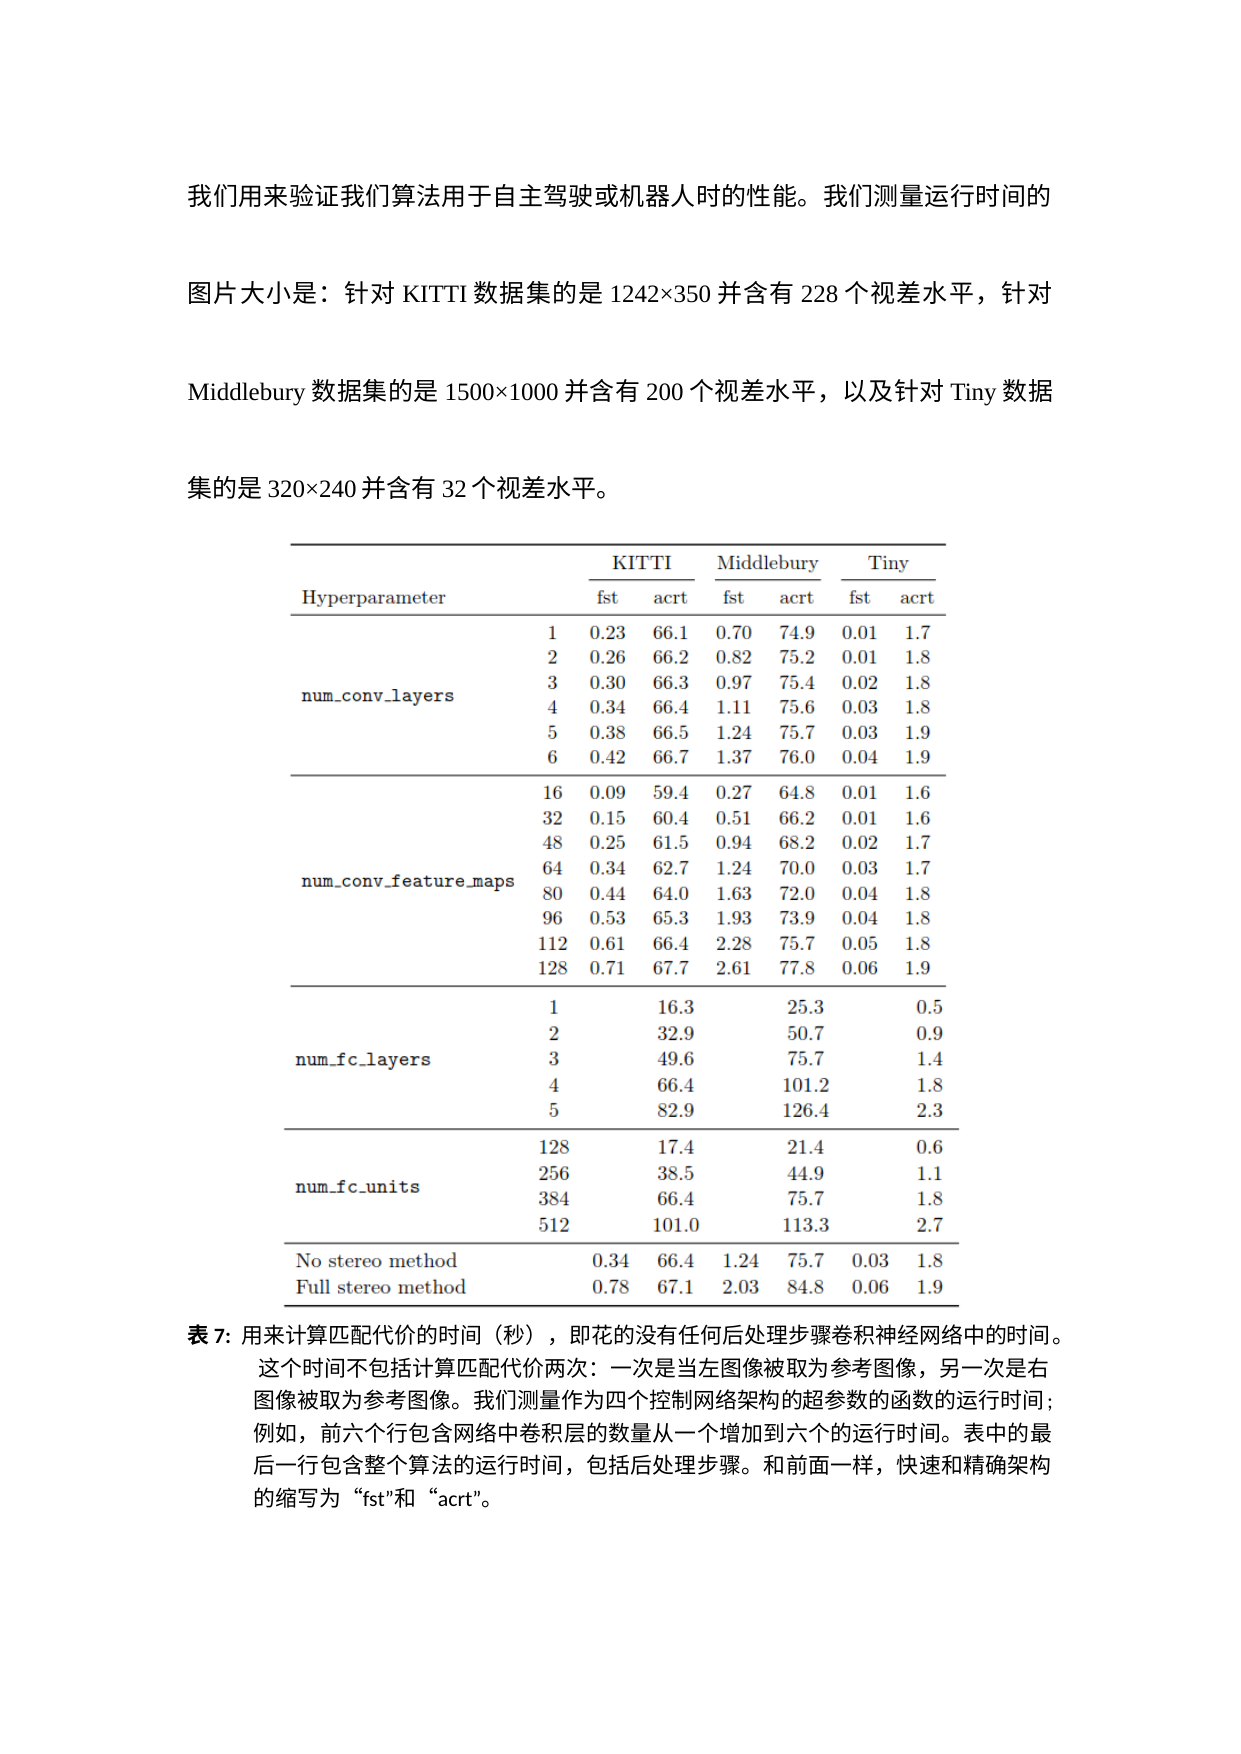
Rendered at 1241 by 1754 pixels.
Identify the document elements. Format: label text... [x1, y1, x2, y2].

text 表7: 用来计算匹配代价的时间（秒），即花的没有任何后处理步骤卷积神经网络中的时间。 这个时间不包括计算匹配代价两次：一次是当左图像被取为参考图像，另一次是右图像被取为参考图像。我们测量作为四个控制网络架构的超参数的函数的运行时间;例如，前六个行包含网络中卷积层的数量从一个增加到六个的运行时间。表中的最后一行包含整个算法的运行时间，包括后处理步骤。和前面一样，快速和精确架构的缩写为“fst”和“acrt”。 [187, 1318, 1053, 1513]
picture [273, 992, 967, 1312]
picture [283, 537, 957, 990]
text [187, 162, 1053, 519]
